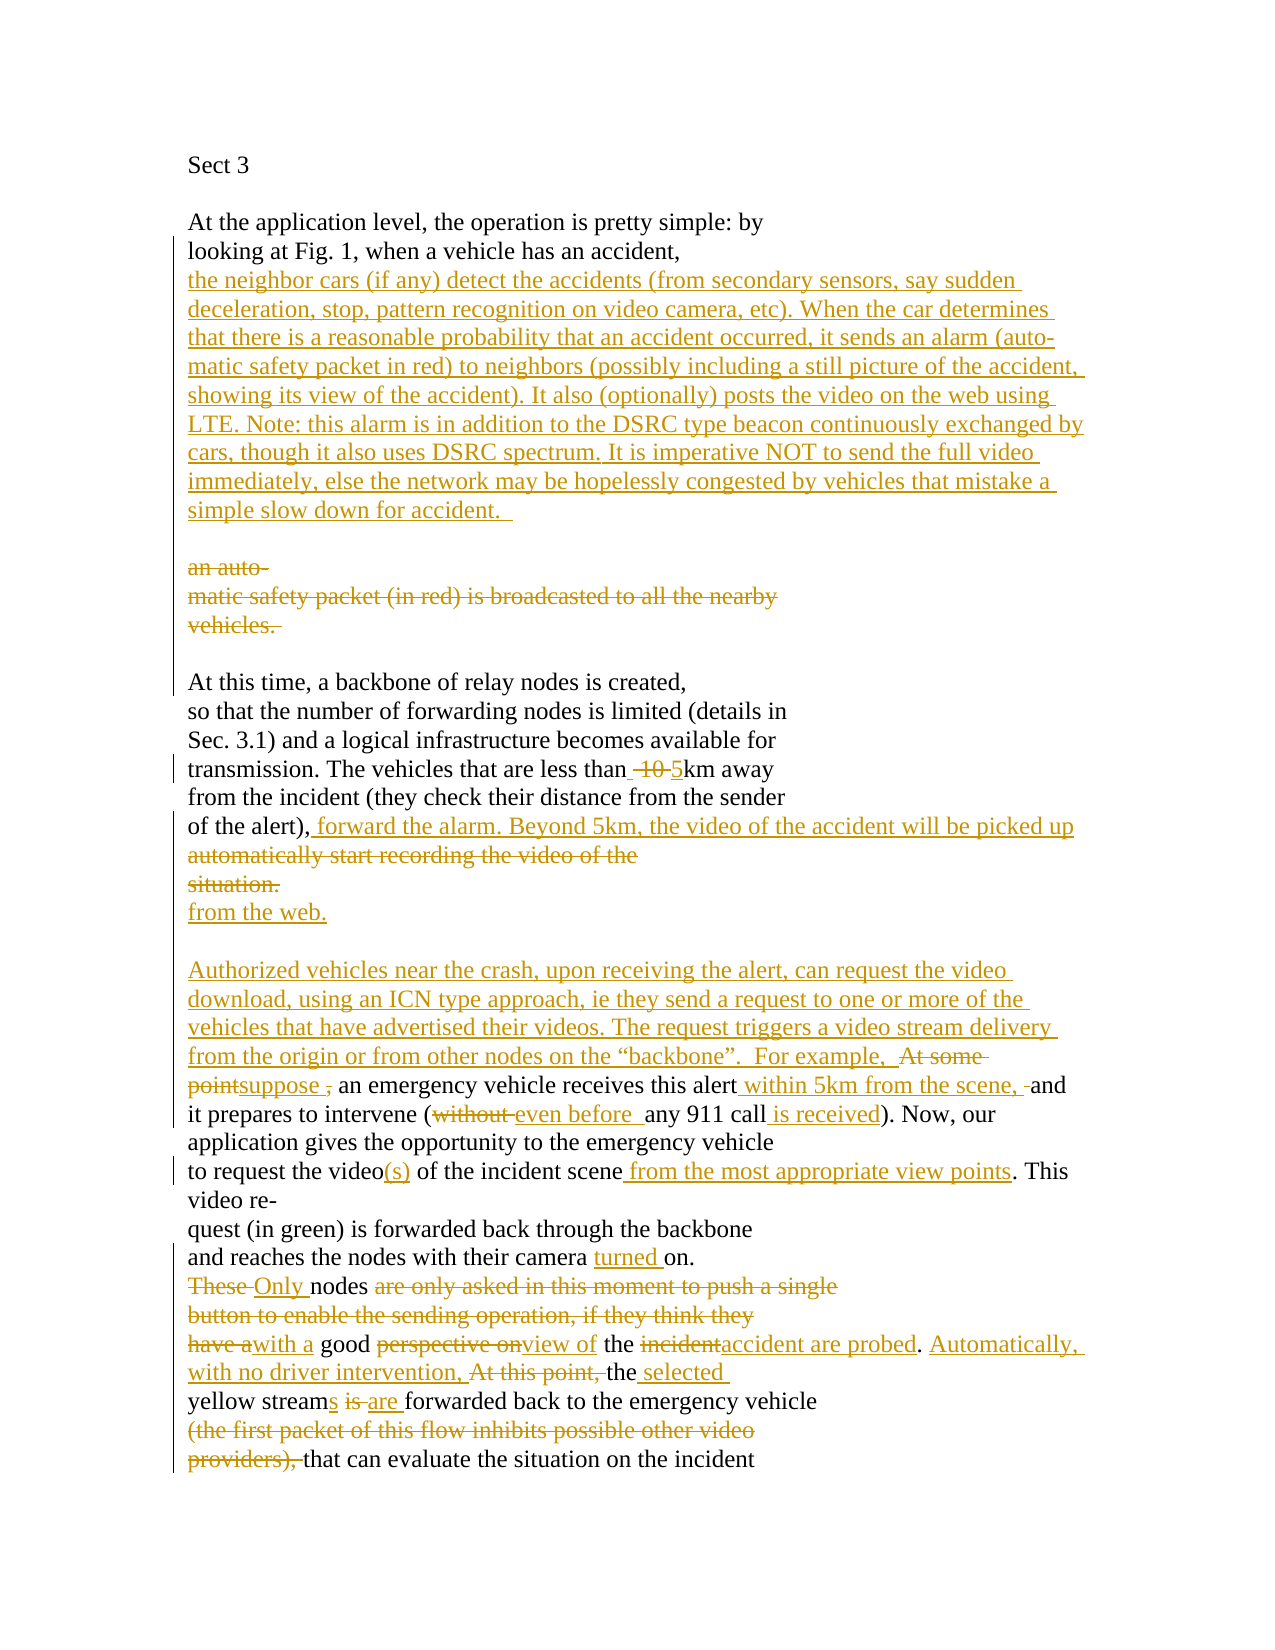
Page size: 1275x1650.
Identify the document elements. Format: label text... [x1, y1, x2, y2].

text application gives the opportunity to the emergency vehicle [187, 1127, 1087, 1156]
text quest (in green) is forwarded back through the backbone [187, 1214, 1087, 1242]
text looking at Fig. 1, when a vehicle has an accident, [187, 236, 1087, 265]
text that can evaluate the situation on the incident [187, 1444, 1087, 1472]
text to request the video of the incident scene. This video re- [187, 1156, 1087, 1214]
text good the . the [187, 1329, 1087, 1386]
text Sect 3 [187, 150, 1087, 179]
text At this time, a backbone of relay nodes is created, [187, 667, 1087, 696]
text Sec. 3.1) and a logical infrastructure becomes available for [187, 725, 1087, 754]
text of the alert), [187, 811, 1087, 869]
text an emergency vehicle receives this alertand [187, 955, 1087, 1099]
text from the incident (they check their distance from the sender [187, 782, 1087, 811]
text it prepares to intervene (any 911 call). Now, our [187, 1099, 1087, 1127]
text so that the number of forwarding nodes is limited (details in [187, 696, 1087, 725]
text nodes [187, 1271, 1087, 1300]
text transmission. The vehicles that are less thankm away [187, 754, 1087, 782]
text and reaches the nodes with their camera on. [187, 1242, 1087, 1271]
text At the application level, the operation is pretty simple: by [187, 207, 1087, 236]
text yellow stream forwarded back to the emergency vehicle [187, 1386, 1087, 1415]
